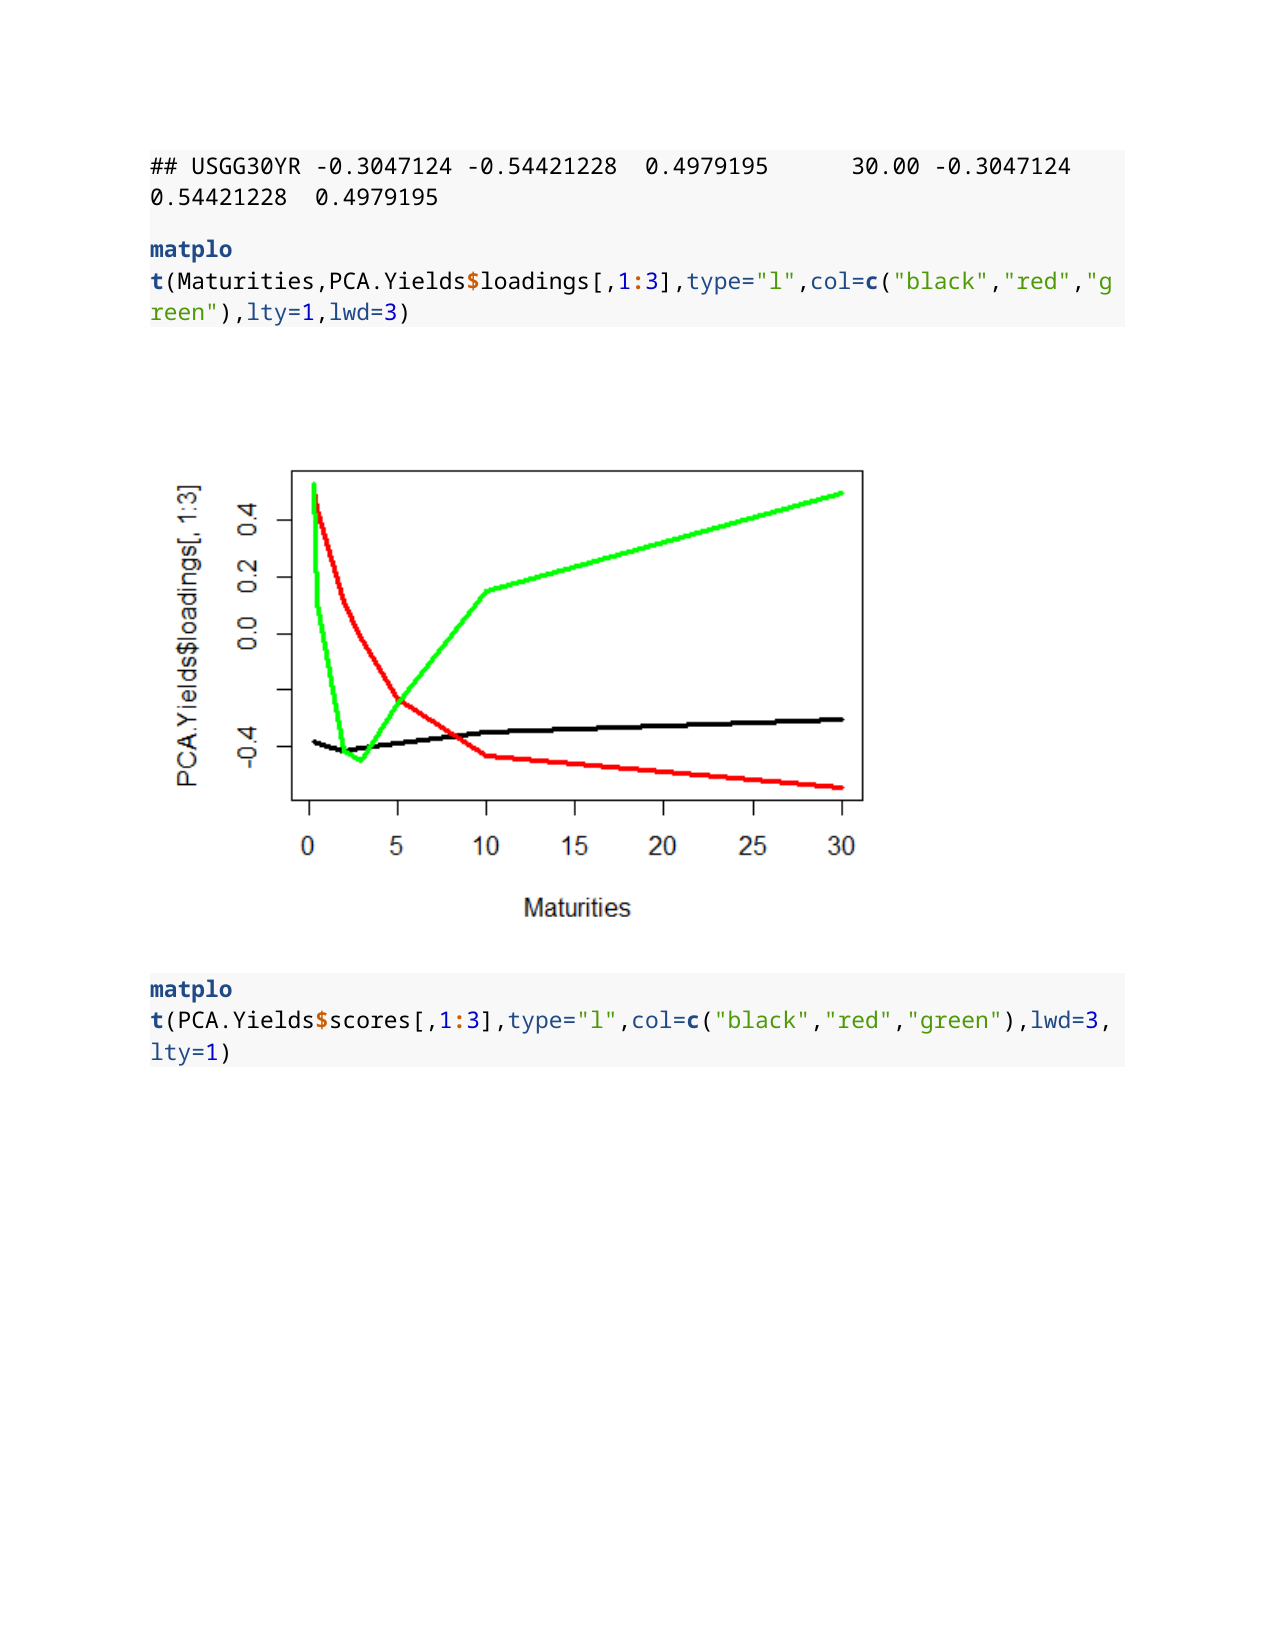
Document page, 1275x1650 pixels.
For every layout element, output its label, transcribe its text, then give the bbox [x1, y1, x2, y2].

text matplot(PCA.Yields$scores[,1:3],type="l",col=c("black","red","green"),lwd=3,lty=1) [232, 973, 1125, 1067]
text matplot(Maturities,PCA.Yields$loadings[,1:3],type="l",col=c("black","red","green"),lty=1,lwd=3) [150, 233, 1125, 327]
picture [168, 347, 927, 955]
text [150, 150, 1125, 212]
